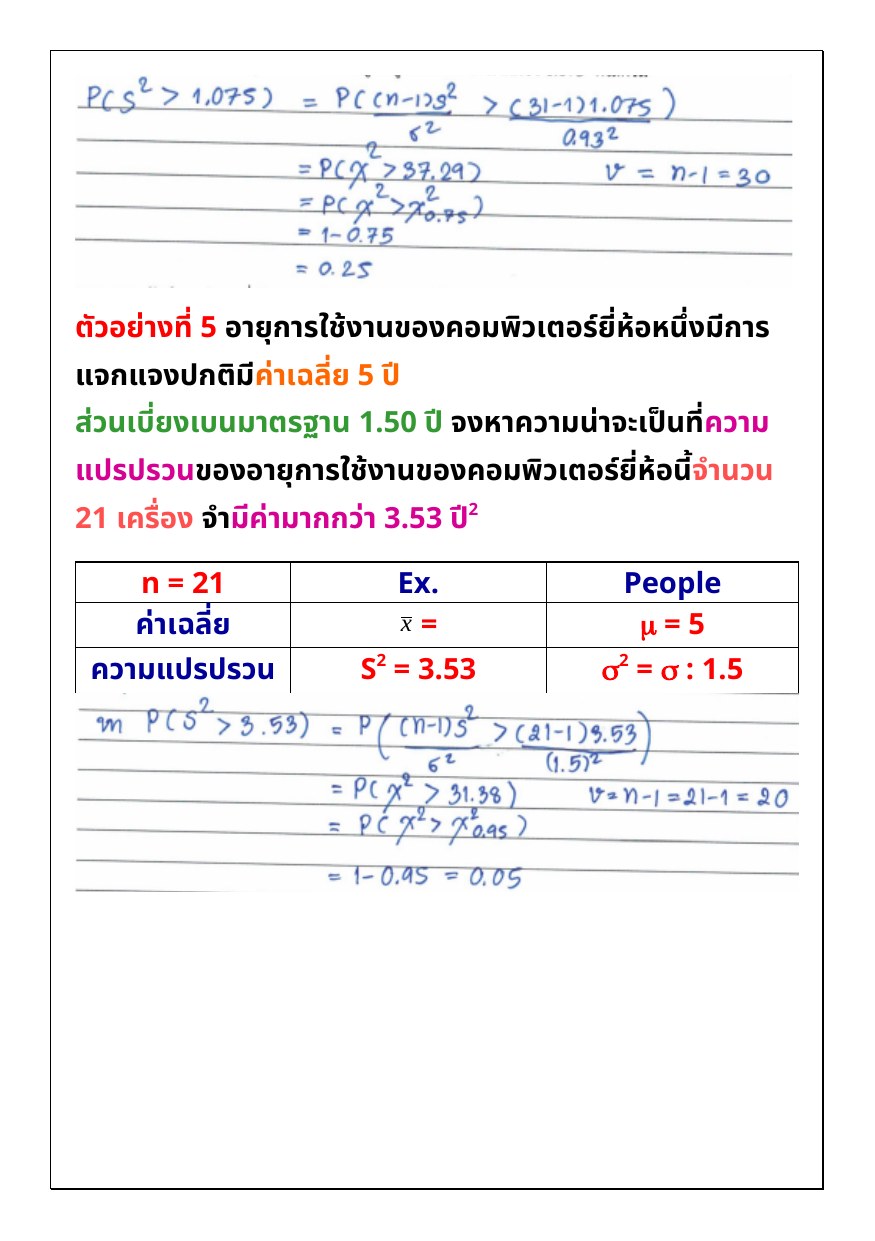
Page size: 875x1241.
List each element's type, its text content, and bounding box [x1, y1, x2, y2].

table_cell ค่าเฉลี่ย [76, 603, 290, 647]
table_cell S2 = 3.53 [291, 648, 546, 692]
table_header n = 21 [76, 563, 290, 602]
text ตัวอย่างที่ 5 อายุการใช้งานของคอมพิวเตอร์ยี่ห้อหนึ่งมีการแจกแจงปกติมีค่าเฉลี่ย 5 ปี ส่วนเบี่ยงเบนมาตรฐาน 1.50 ปี จงหาความน่าจะเป็นที่ความแปรปรวนของอายุการใช้งานของคอมพิวเตอร์ยี่ห้อนี้จำนวน 21 เครื่อง จำมีค่ามากกว่า 3.53 ปี2 [75, 306, 798, 541]
picture [75, 75, 793, 288]
table_header Ex. [291, 563, 546, 602]
table_cell = 5 [547, 603, 798, 647]
table_cell = [291, 603, 546, 647]
table_cell ความแปรปรวน [76, 648, 290, 692]
table_header People [547, 563, 798, 602]
picture [75, 693, 799, 892]
table_cell 2 = : 1.5 [547, 648, 798, 692]
